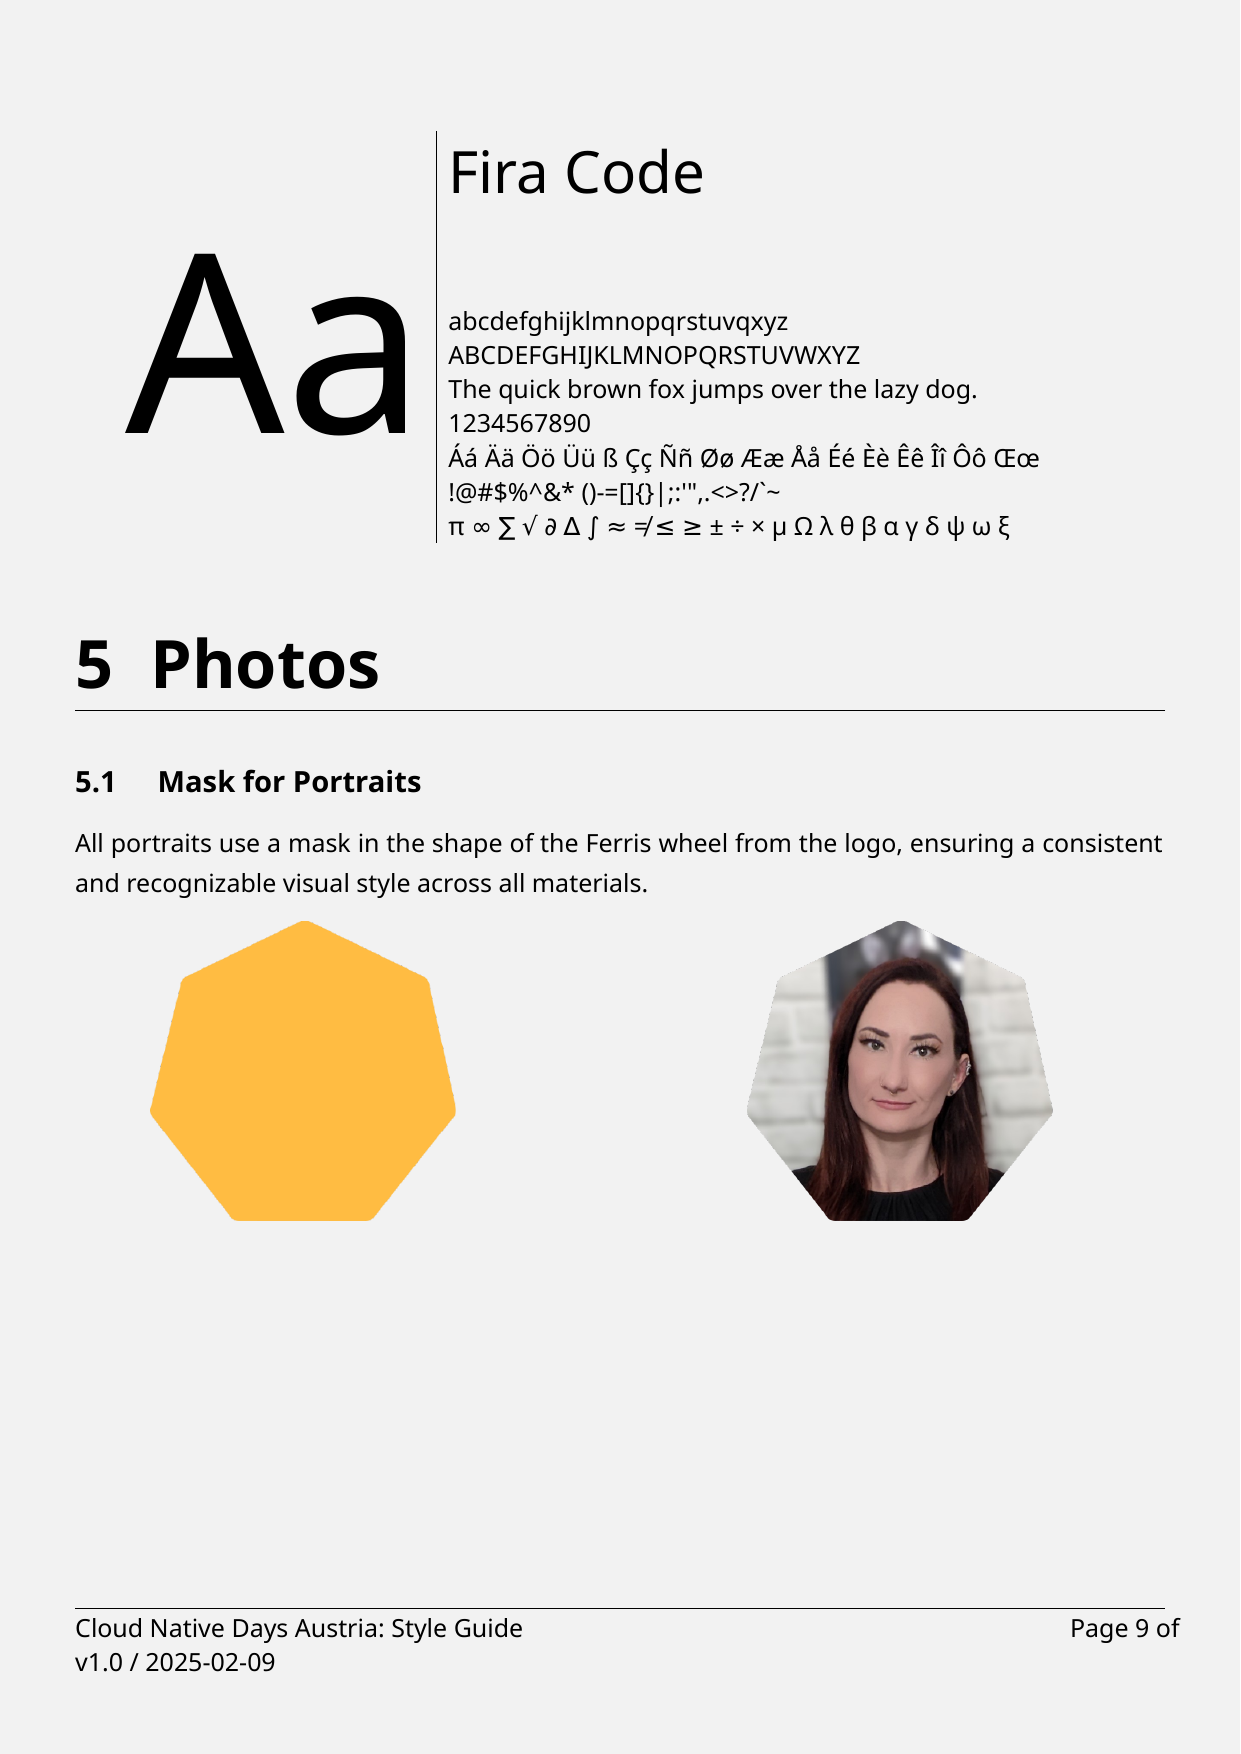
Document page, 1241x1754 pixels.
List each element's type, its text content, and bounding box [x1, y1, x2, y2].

table_cell abcdefghijklmnopqrstuvqxyz ABCDEFGHIJKLMNOPQRSTUVWXYZ The quick brown fox jumps over the lazy dog. 1234567890 Áá Ää Öö Üü ß Çç Ññ Øø Ææ Åå Éé Èè Êê Îî Ôô Œœ !@#$%^&* ()-=[]{}|;:'",.<>?/`~ π ∞ ∑ √ ∂ ∆ ∫ ≈ ≠ ≤ ≥ ± ÷ × µ Ω λ θ β α γ δ ψ ω ξ [437, 281, 1165, 542]
text All portraits use a mask in the shape of the Ferris wheel from the logo, ensuring a consistent and recognizable visual style across all materials. [75, 826, 1165, 899]
table_header Fira Code [437, 131, 1165, 281]
table_header Aa [75, 131, 436, 542]
subtitle Mask for Portraits [75, 761, 1165, 801]
picture [150, 921, 456, 1221]
picture [746, 921, 1054, 1221]
subtitle Photos [75, 617, 1165, 710]
